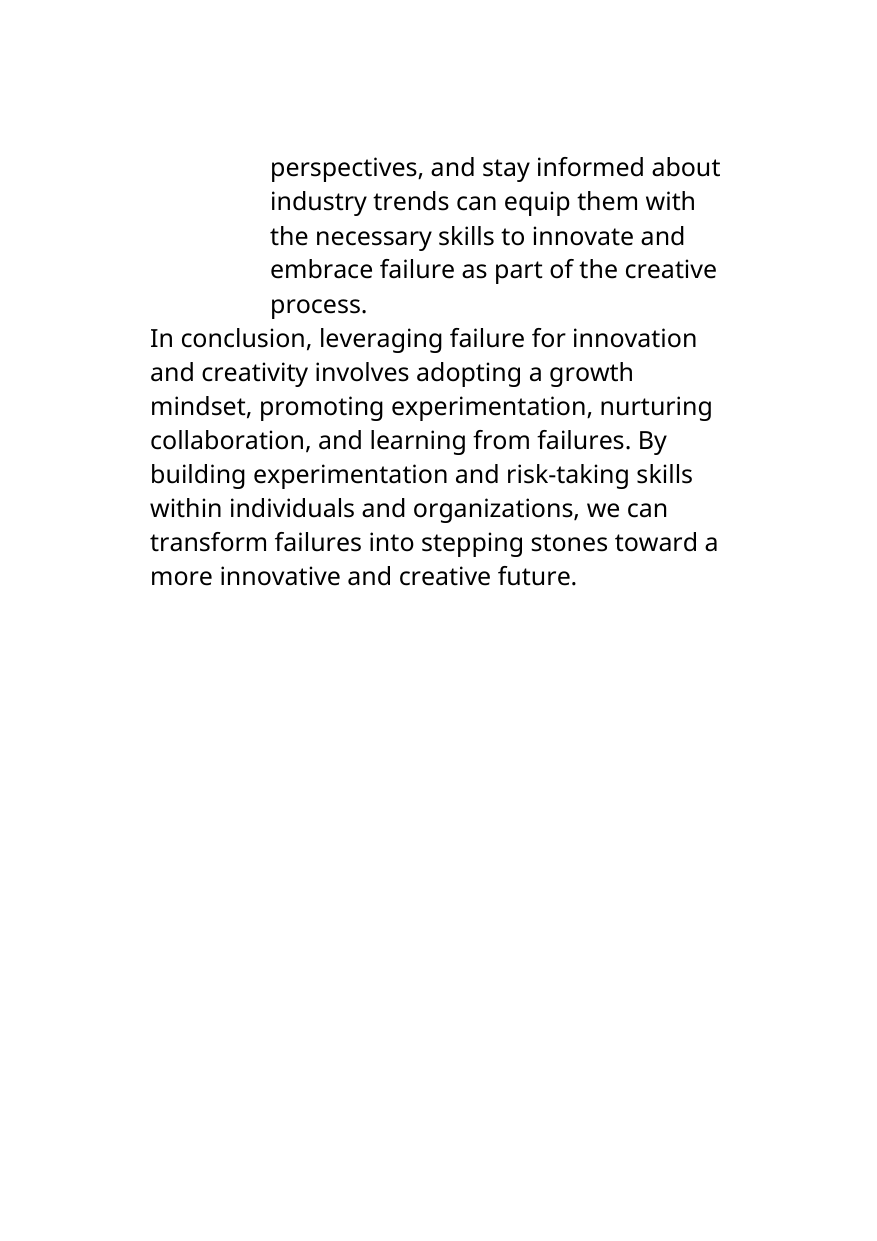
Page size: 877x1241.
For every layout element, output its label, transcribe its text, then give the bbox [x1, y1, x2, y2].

text In conclusion, leveraging failure for innovation and creativity involves adopting a growth mindset, promoting experimentation, nurturing collaboration, and learning from failures. By building experimentation and risk-taking skills within individuals and organizations, we can transform failures into stepping stones toward a more innovative and creative future. [150, 320, 727, 593]
